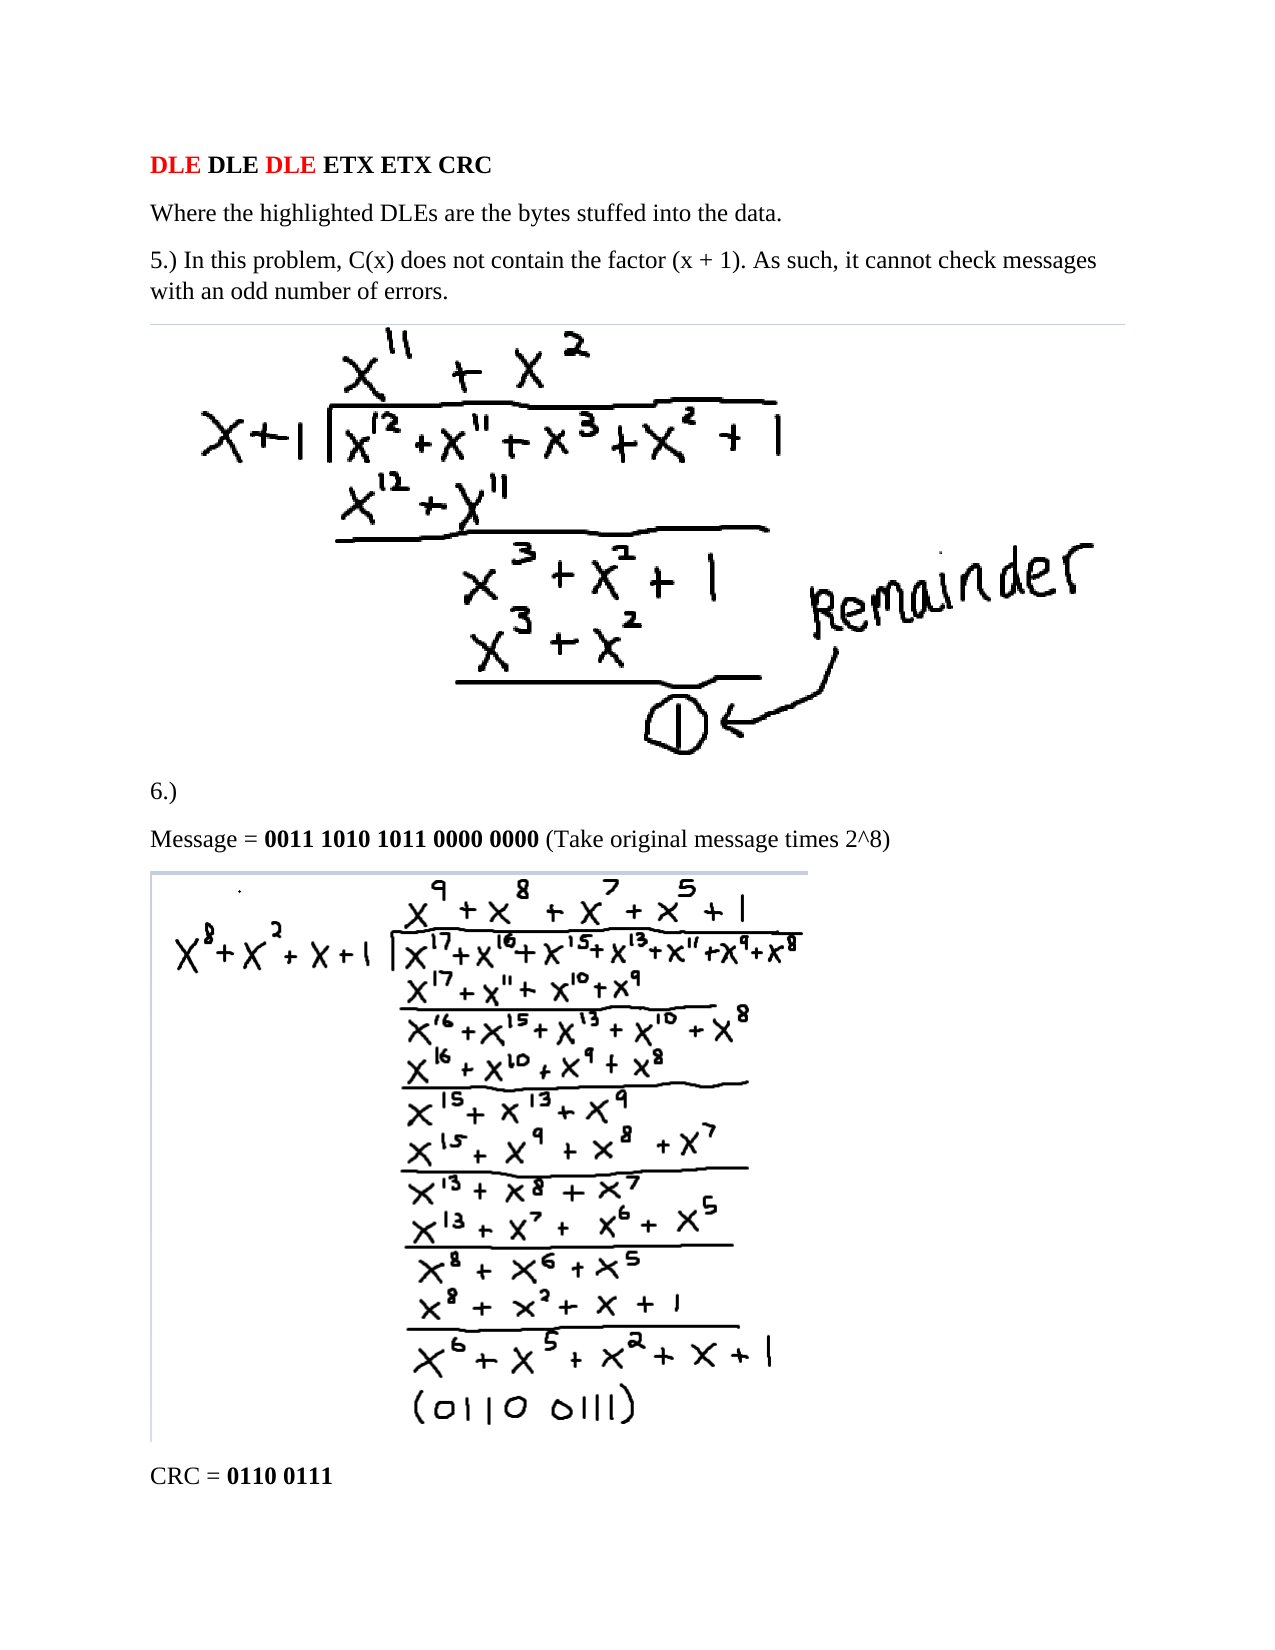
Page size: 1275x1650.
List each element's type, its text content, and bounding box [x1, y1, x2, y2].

text CRC = 0110 0111 [150, 1461, 1125, 1489]
picture [150, 324, 1125, 774]
text 6.) [150, 774, 1125, 805]
text Message = 0011 1010 1011 0000 0000 (Take original message times 2^8) [150, 824, 1125, 853]
text 5.) In this problem, C(x) does not contain the factor (x + 1). As such, it cannot check messages with an odd number of errors. [150, 245, 1125, 305]
picture [150, 871, 808, 1442]
text Where the highlighted DLEs are the bytes stuffed into the data. [150, 198, 1125, 226]
text DLE DLE DLE ETX ETX CRC [150, 150, 1125, 179]
